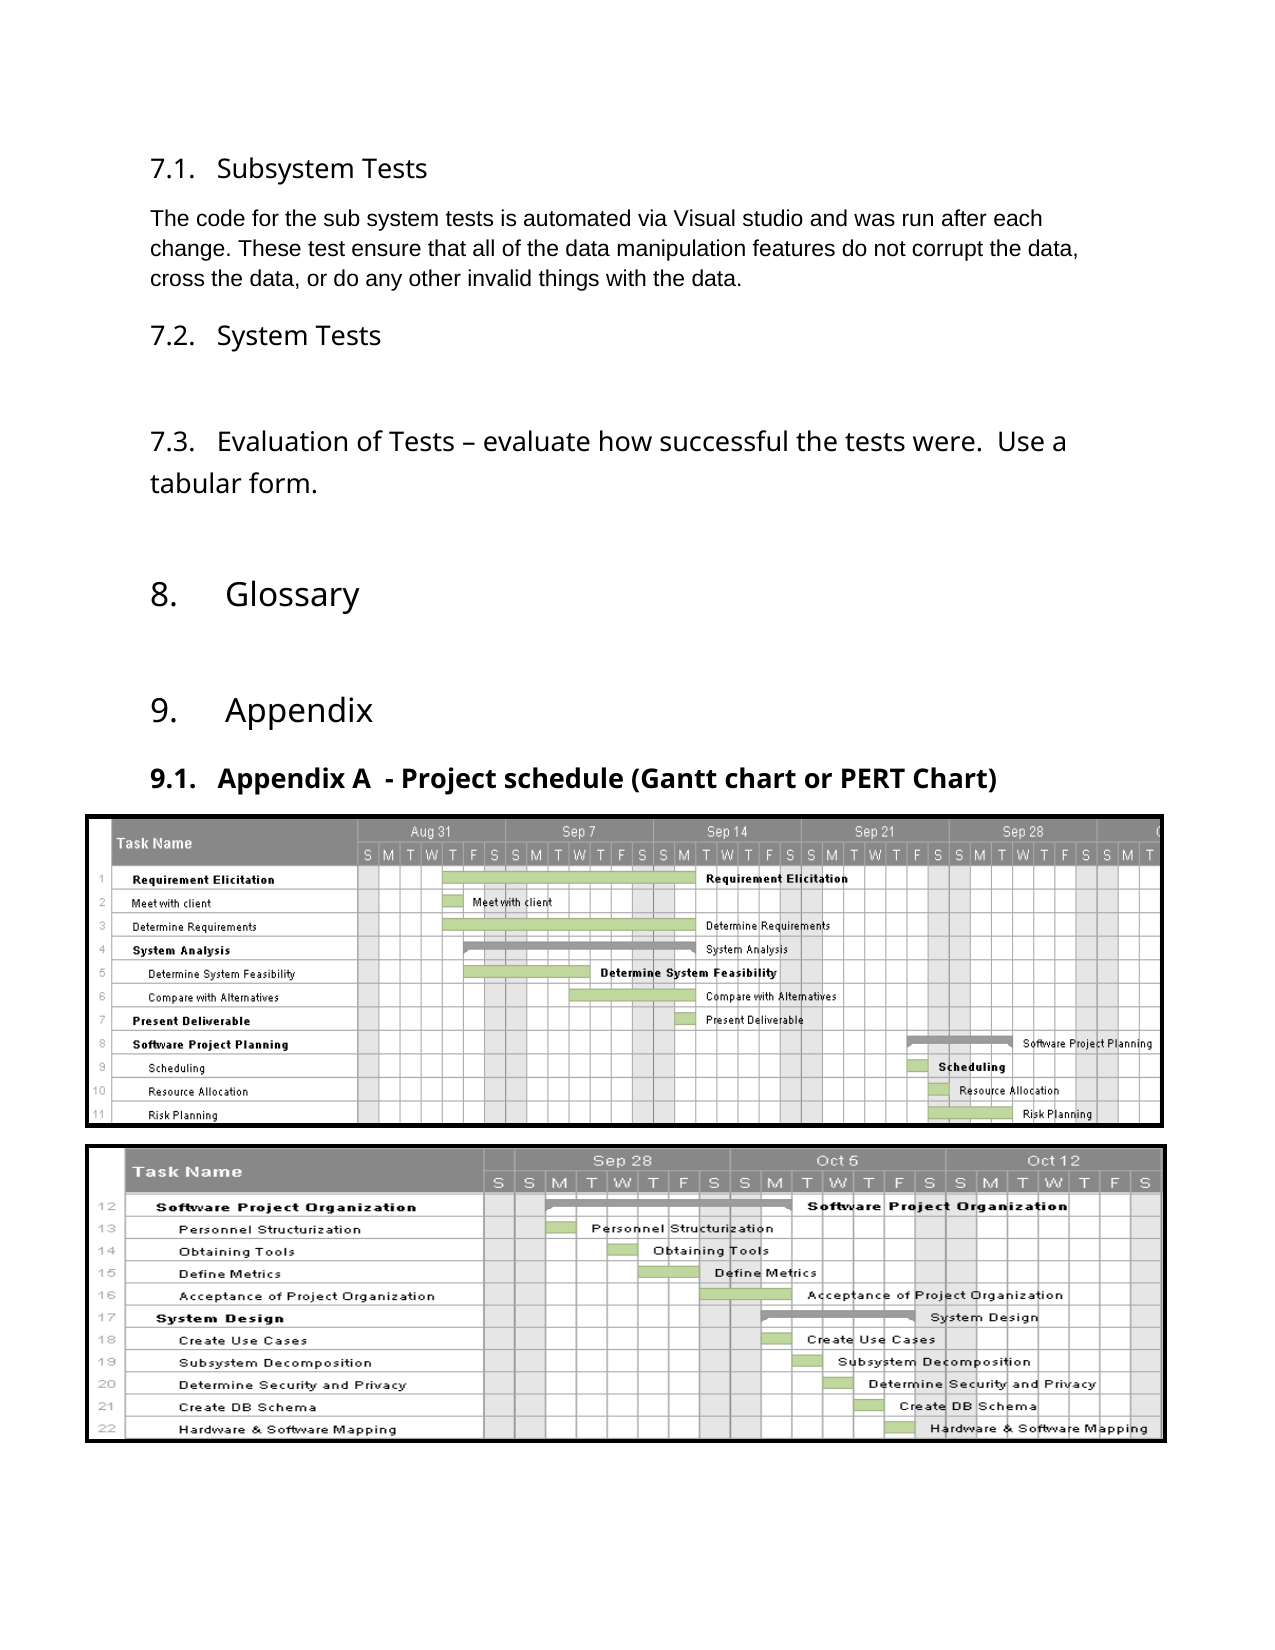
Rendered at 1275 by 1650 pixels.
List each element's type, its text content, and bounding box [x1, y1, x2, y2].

picture [89, 819, 1160, 1123]
subtitle 9.1. Appendix A - Project schedule (Gantt chart or PERT Chart) [150, 759, 1125, 796]
subtitle 8. Glossary [150, 571, 1125, 616]
subtitle 7.2. System Tests [150, 316, 1125, 353]
subtitle 9. Appendix [150, 686, 1125, 732]
subtitle 7.1. Subsystem Tests [150, 150, 1125, 187]
subtitle 7.3. Evaluation of Tests – evaluate how successful the tests were. Use a tabular form. [150, 422, 1125, 502]
picture [89, 1148, 1163, 1439]
text The code for the sub system tests is automated via Visual studio and was run after each change. These test ensure that all of the data manipulation features do not corrupt the data, cross the data, or do any other invalid things with the data. [150, 205, 1125, 292]
